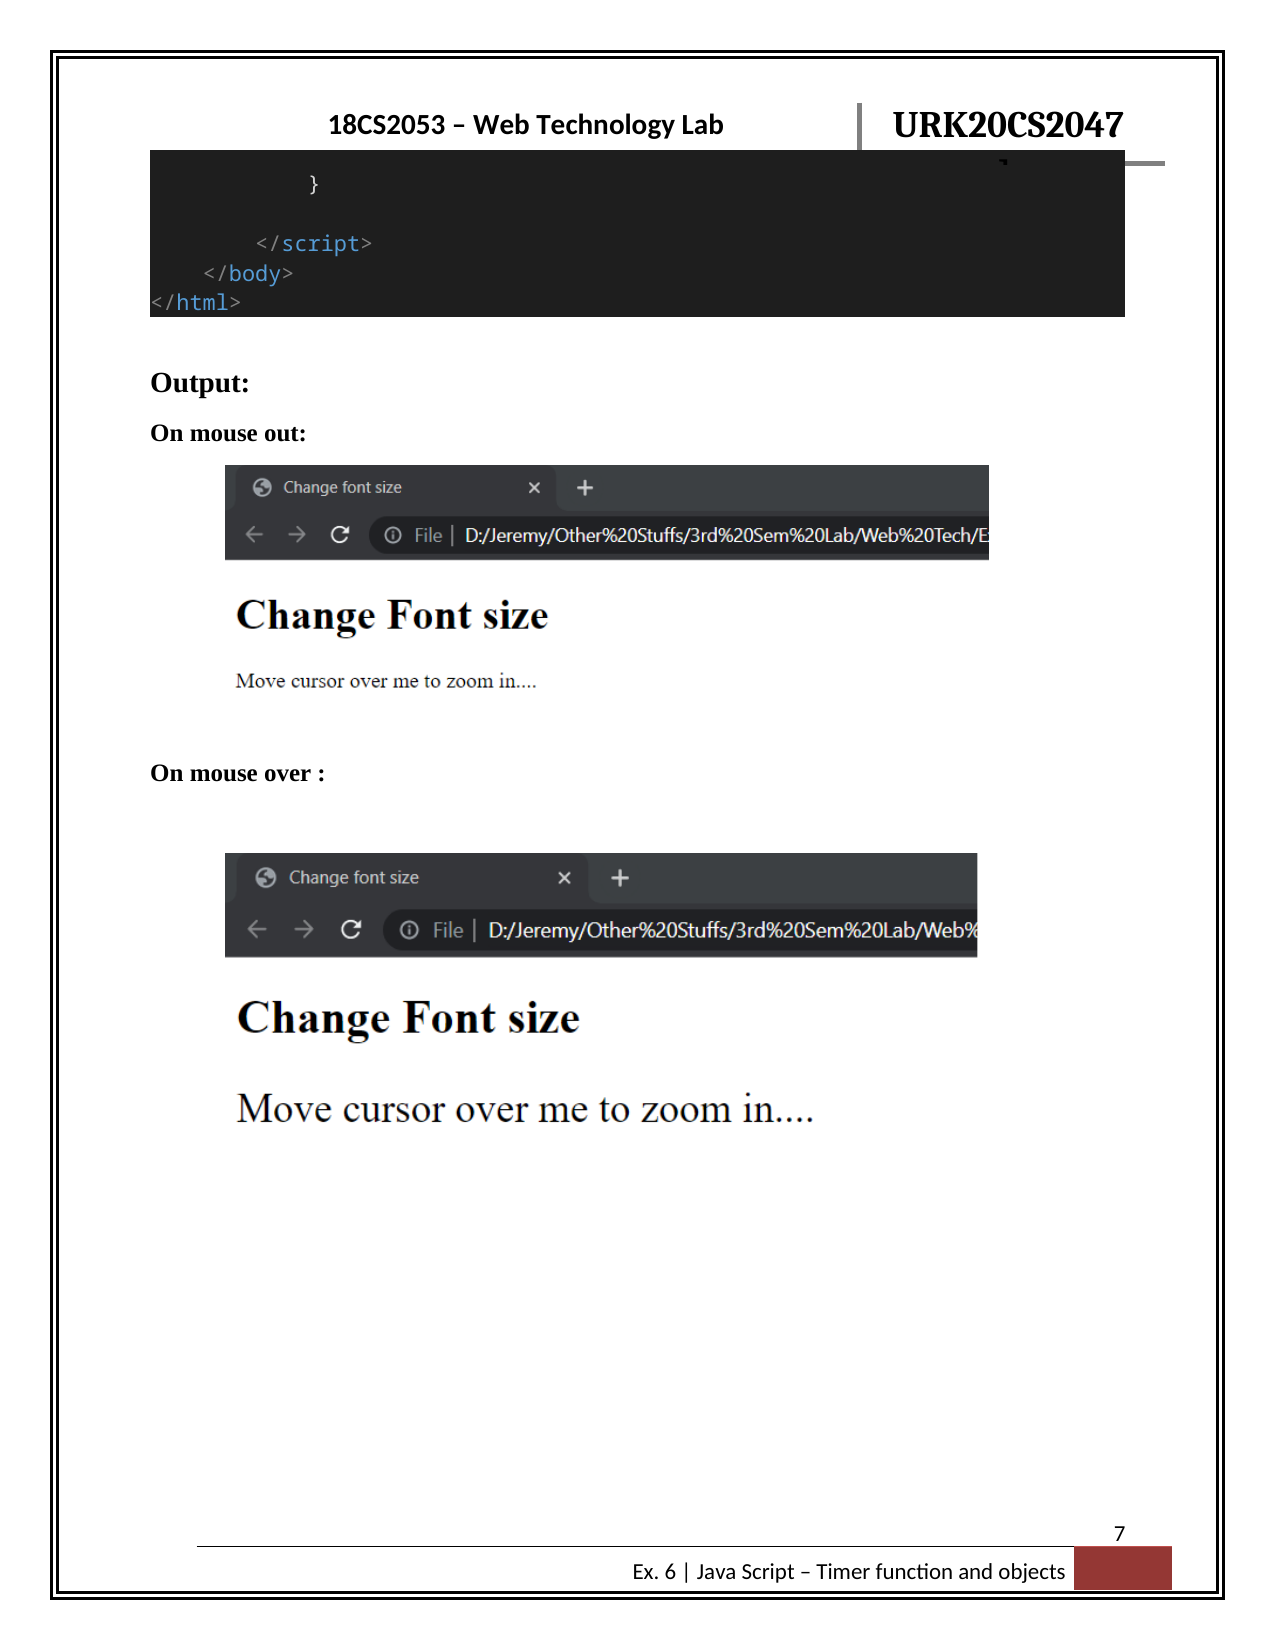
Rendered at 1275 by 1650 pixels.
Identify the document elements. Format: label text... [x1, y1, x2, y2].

text </script> [150, 228, 1125, 258]
text On mouse out: [150, 418, 1125, 446]
text On mouse over : [150, 758, 1125, 787]
picture [225, 465, 989, 740]
text </body> [150, 258, 1125, 287]
picture [225, 853, 978, 1182]
text </html> [150, 287, 1125, 317]
text Output: [150, 365, 1125, 398]
text } [150, 150, 1125, 198]
